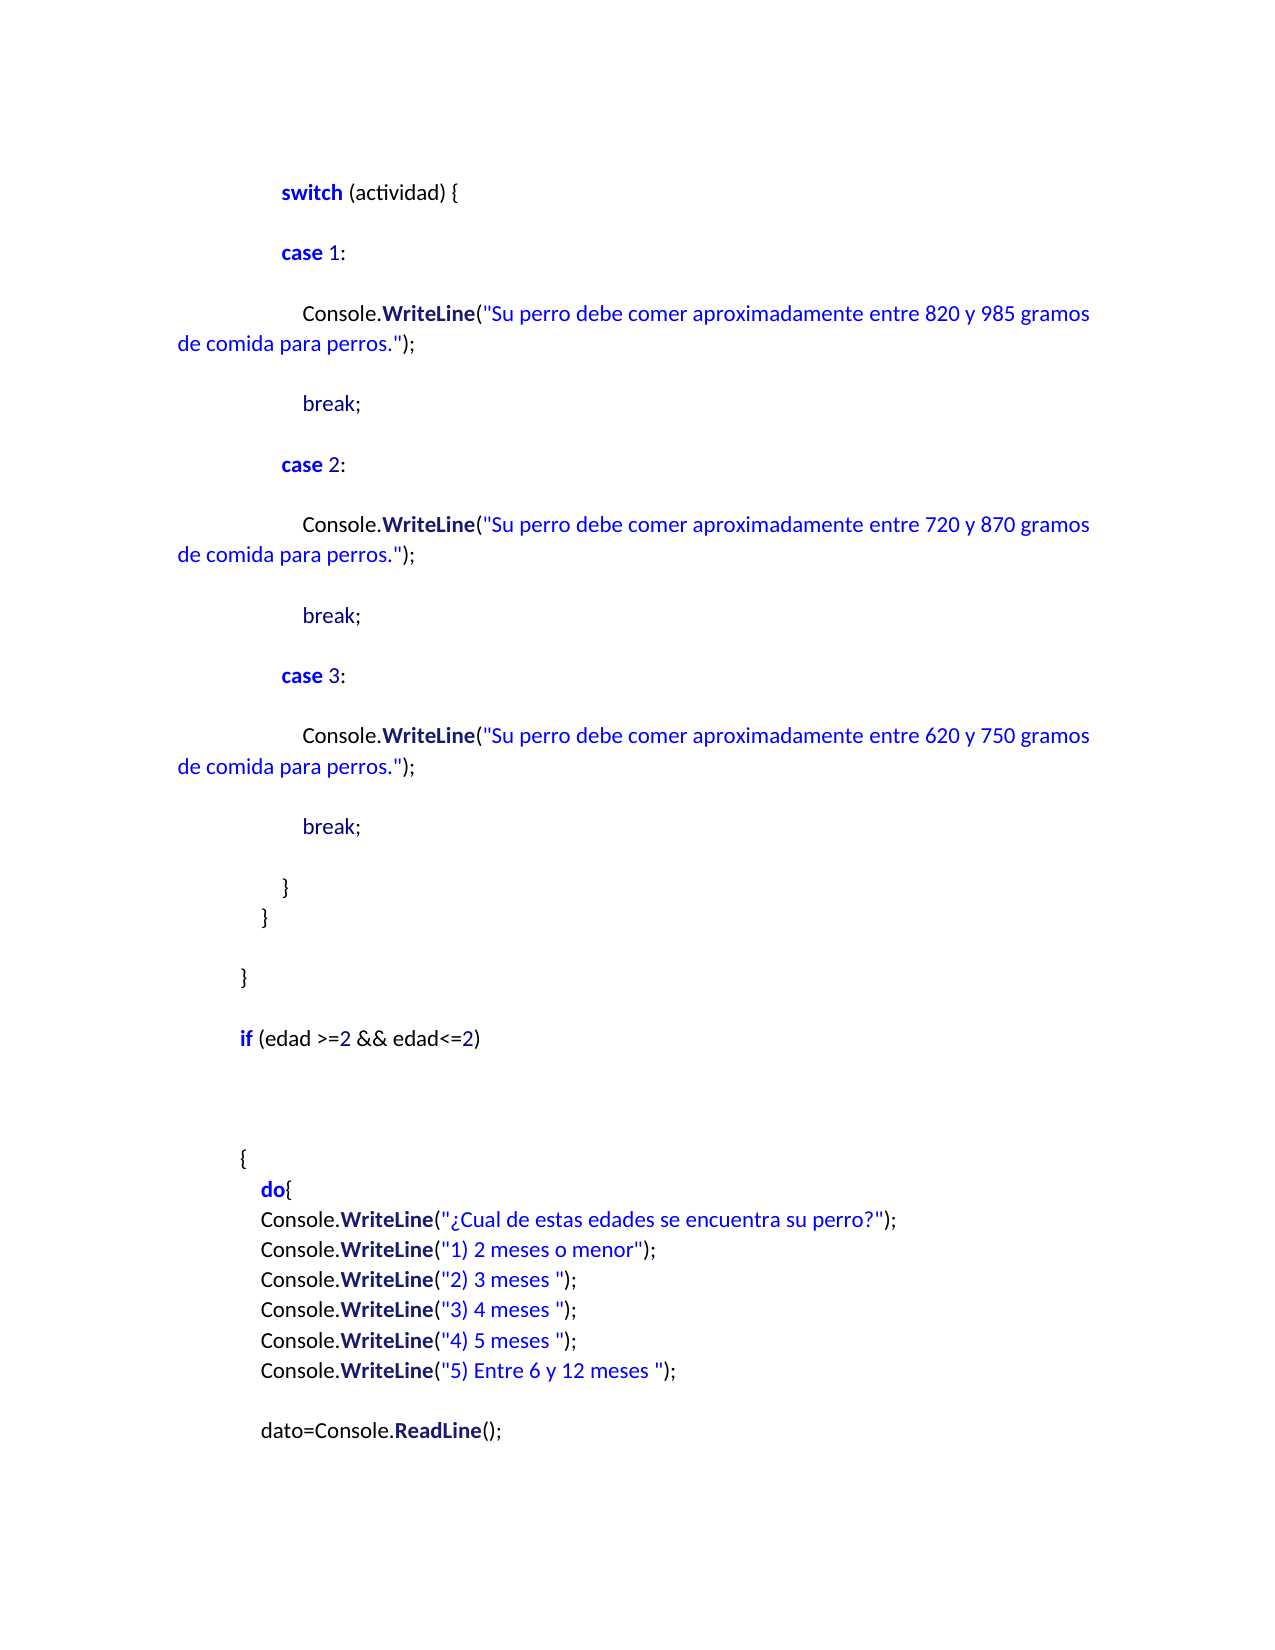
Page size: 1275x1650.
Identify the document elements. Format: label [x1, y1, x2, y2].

text [177, 148, 1098, 1474]
